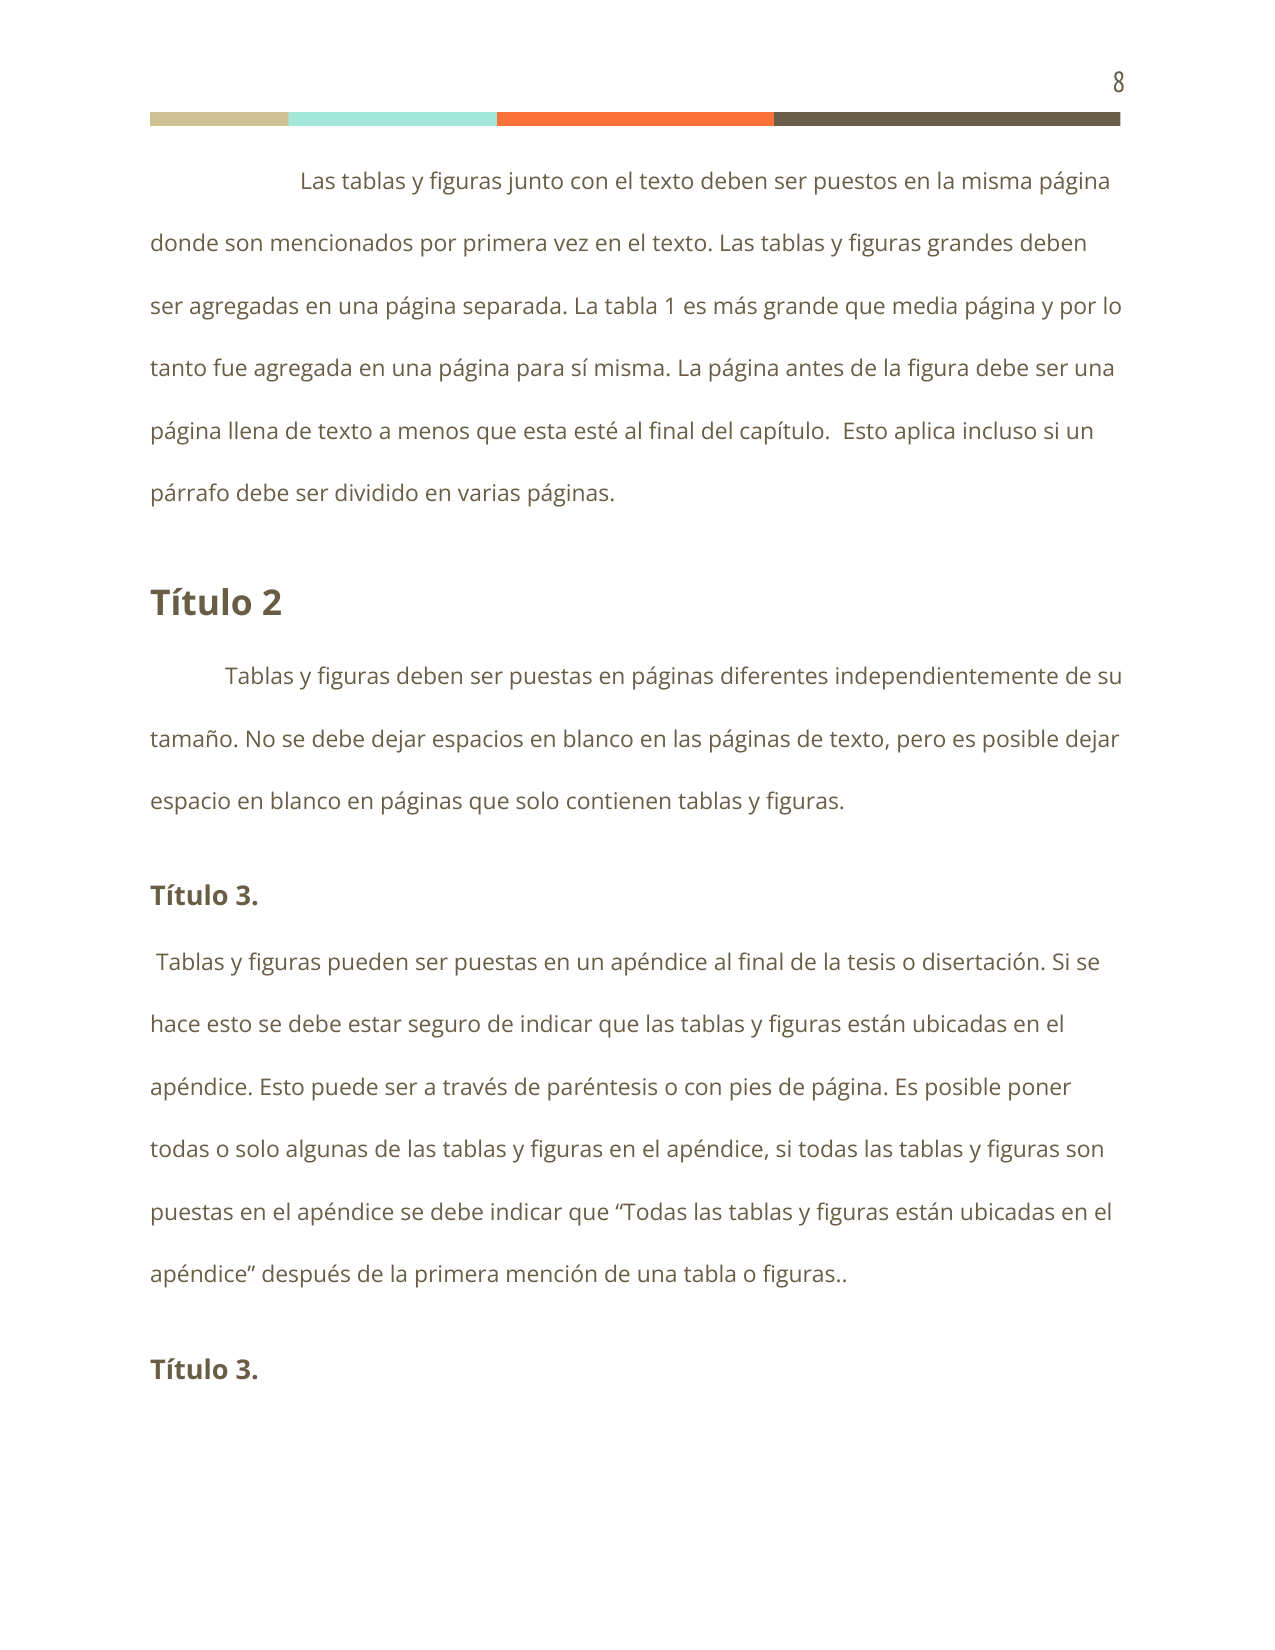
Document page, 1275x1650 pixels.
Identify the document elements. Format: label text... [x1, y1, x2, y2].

subtitle Título 2 [150, 577, 1125, 626]
subtitle Título 3. [150, 877, 1125, 914]
text Tablas y figuras pueden ser puestas en un apéndice al final de la tesis o disertación. Si se hace esto se debe estar seguro de indicar que las tablas y figuras están ubicadas en el apéndice. Esto puede ser a través de paréntesis o con pies de página. Es posible poner todas o solo algunas de las tablas y figuras en el apéndice, si todas las tablas y figuras son puestas en el apéndice se debe indicar que “Todas las tablas y figuras están ubicadas en el apéndice” después de la primera mención de una tabla o figuras.. [150, 946, 1125, 1290]
picture [150, 112, 1121, 126]
text Las tablas y figuras junto con el texto deben ser puestos en la misma página donde son mencionados por primera vez en el texto. Las tablas y figuras grandes deben ser agregadas en una página separada. La tabla 1 es más grande que media página y por lo tanto fue agregada en una página para sí misma. La página antes de la figura debe ser una página llena de texto a menos que esta esté al final del capítulo. Esto aplica incluso si un párrafo debe ser dividido en varias páginas. [150, 165, 1125, 508]
text Tablas y figuras deben ser puestas en páginas diferentes independientemente de su tamaño. No se debe dejar espacios en blanco en las páginas de texto, pero es posible dejar espacio en blanco en páginas que solo contienen tablas y figuras. [150, 660, 1125, 816]
subtitle Título 3. [150, 1350, 1125, 1387]
